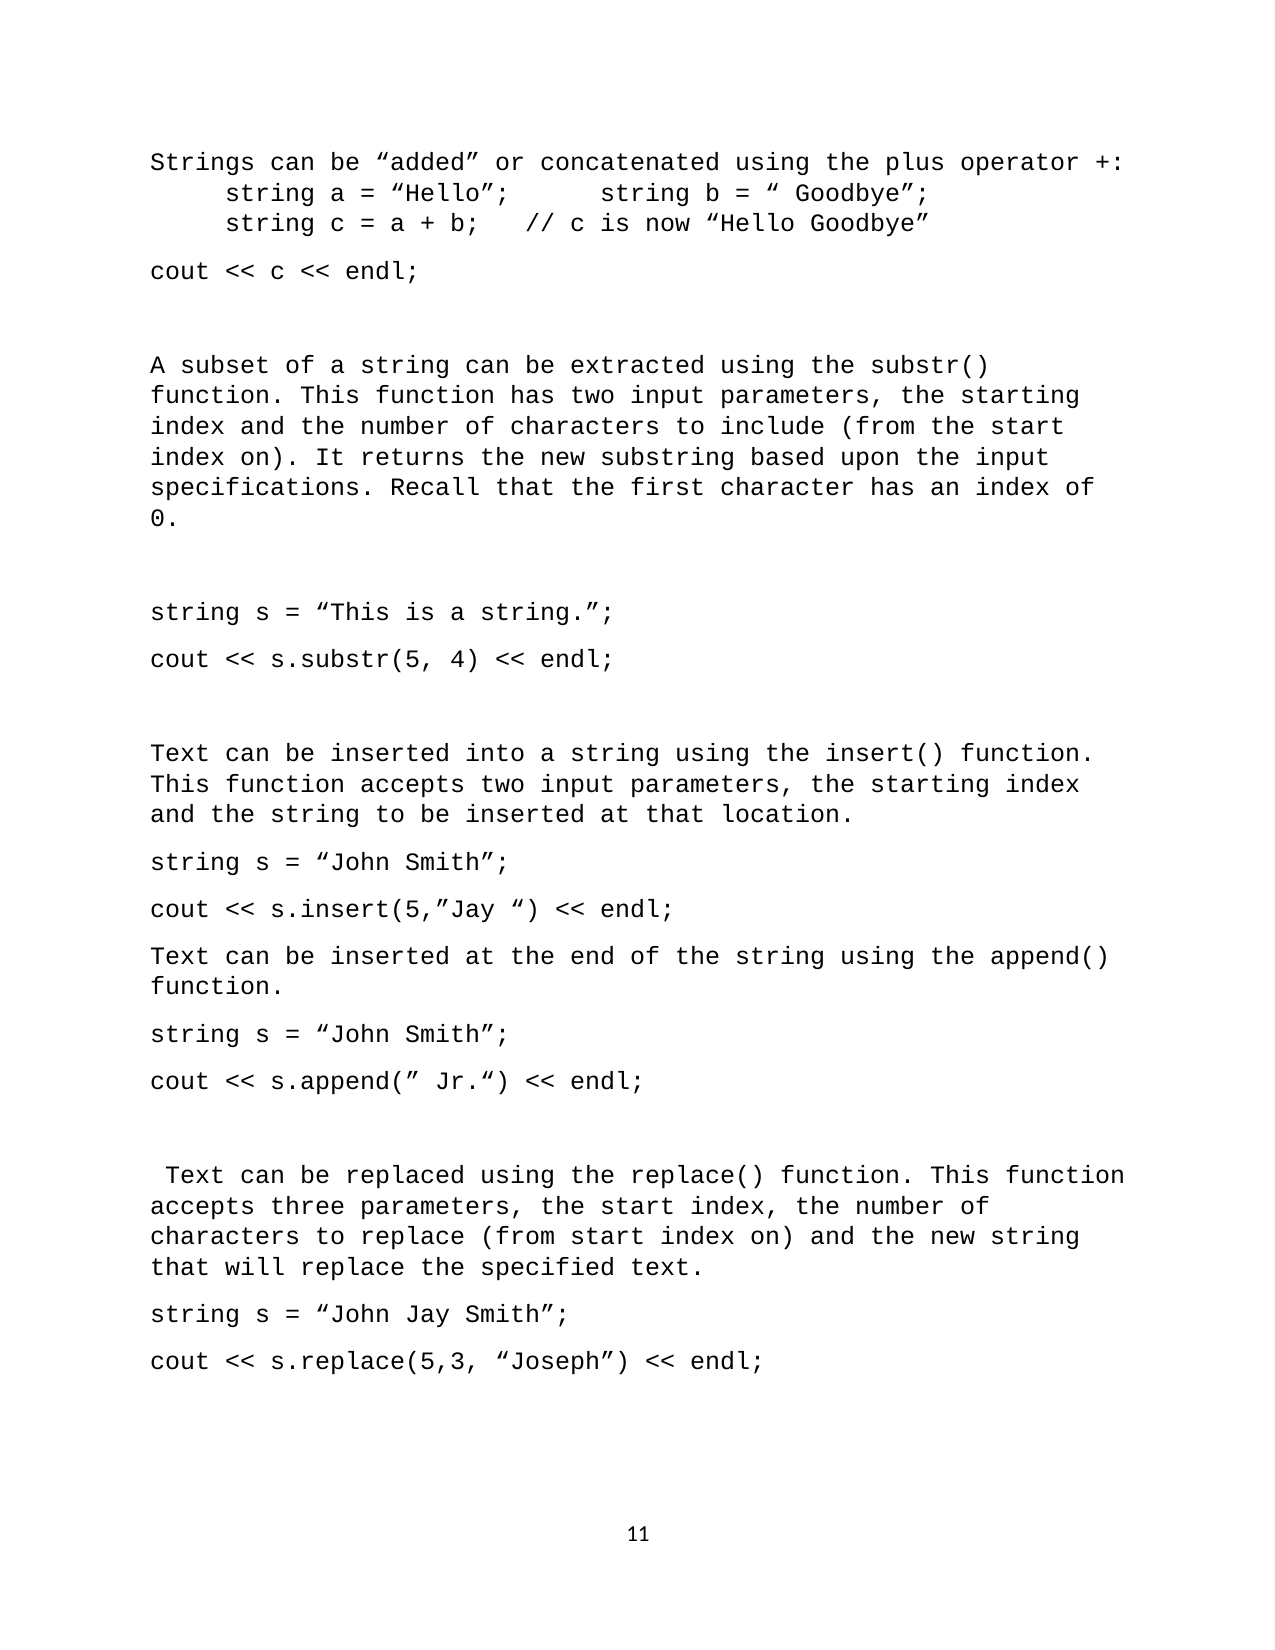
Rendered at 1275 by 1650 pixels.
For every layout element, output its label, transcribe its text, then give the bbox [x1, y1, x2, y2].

text string s = “John Smith”; [150, 849, 1125, 877]
text Text can be replaced using the replace() function. This function accepts three parameters, the start index, the number of characters to replace (from start index on) and the new string that will replace the specified text. [150, 1163, 1125, 1283]
text cout << s.append(” Jr.“) << endl; [150, 1068, 1125, 1097]
text cout << s.replace(5,3, “Joseph”) << endl; [150, 1349, 1125, 1377]
text Text can be inserted at the end of the string using the append() function. [150, 943, 1125, 1002]
text string s = “This is a string.”; [150, 599, 1125, 628]
text string s = “John Smith”; [150, 1021, 1125, 1049]
text cout << s.insert(5,”Jay “) << endl; [150, 896, 1125, 924]
text Text can be inserted into a string using the insert() function. This function accepts two input parameters, the starting index and the string to be inserted at that location. [150, 741, 1125, 830]
text cout << s.substr(5, 4) << endl; [150, 646, 1125, 675]
text Strings can be “added” or concatenated using the plus operator +: string a = “Hello”; string b = “ Goodbye”; string c = a + b; // c is now “Hello Goodbye” [150, 150, 1125, 239]
text cout << c << endl; [150, 258, 1125, 287]
text A subset of a string can be extracted using the substr() function. This function has two input parameters, the starting index and the number of characters to include (from the start index on). It returns the new substring based upon the input specifications. Recall that the first character has an index of 0. [150, 353, 1125, 533]
text string s = “John Jay Smith”; [150, 1301, 1125, 1330]
